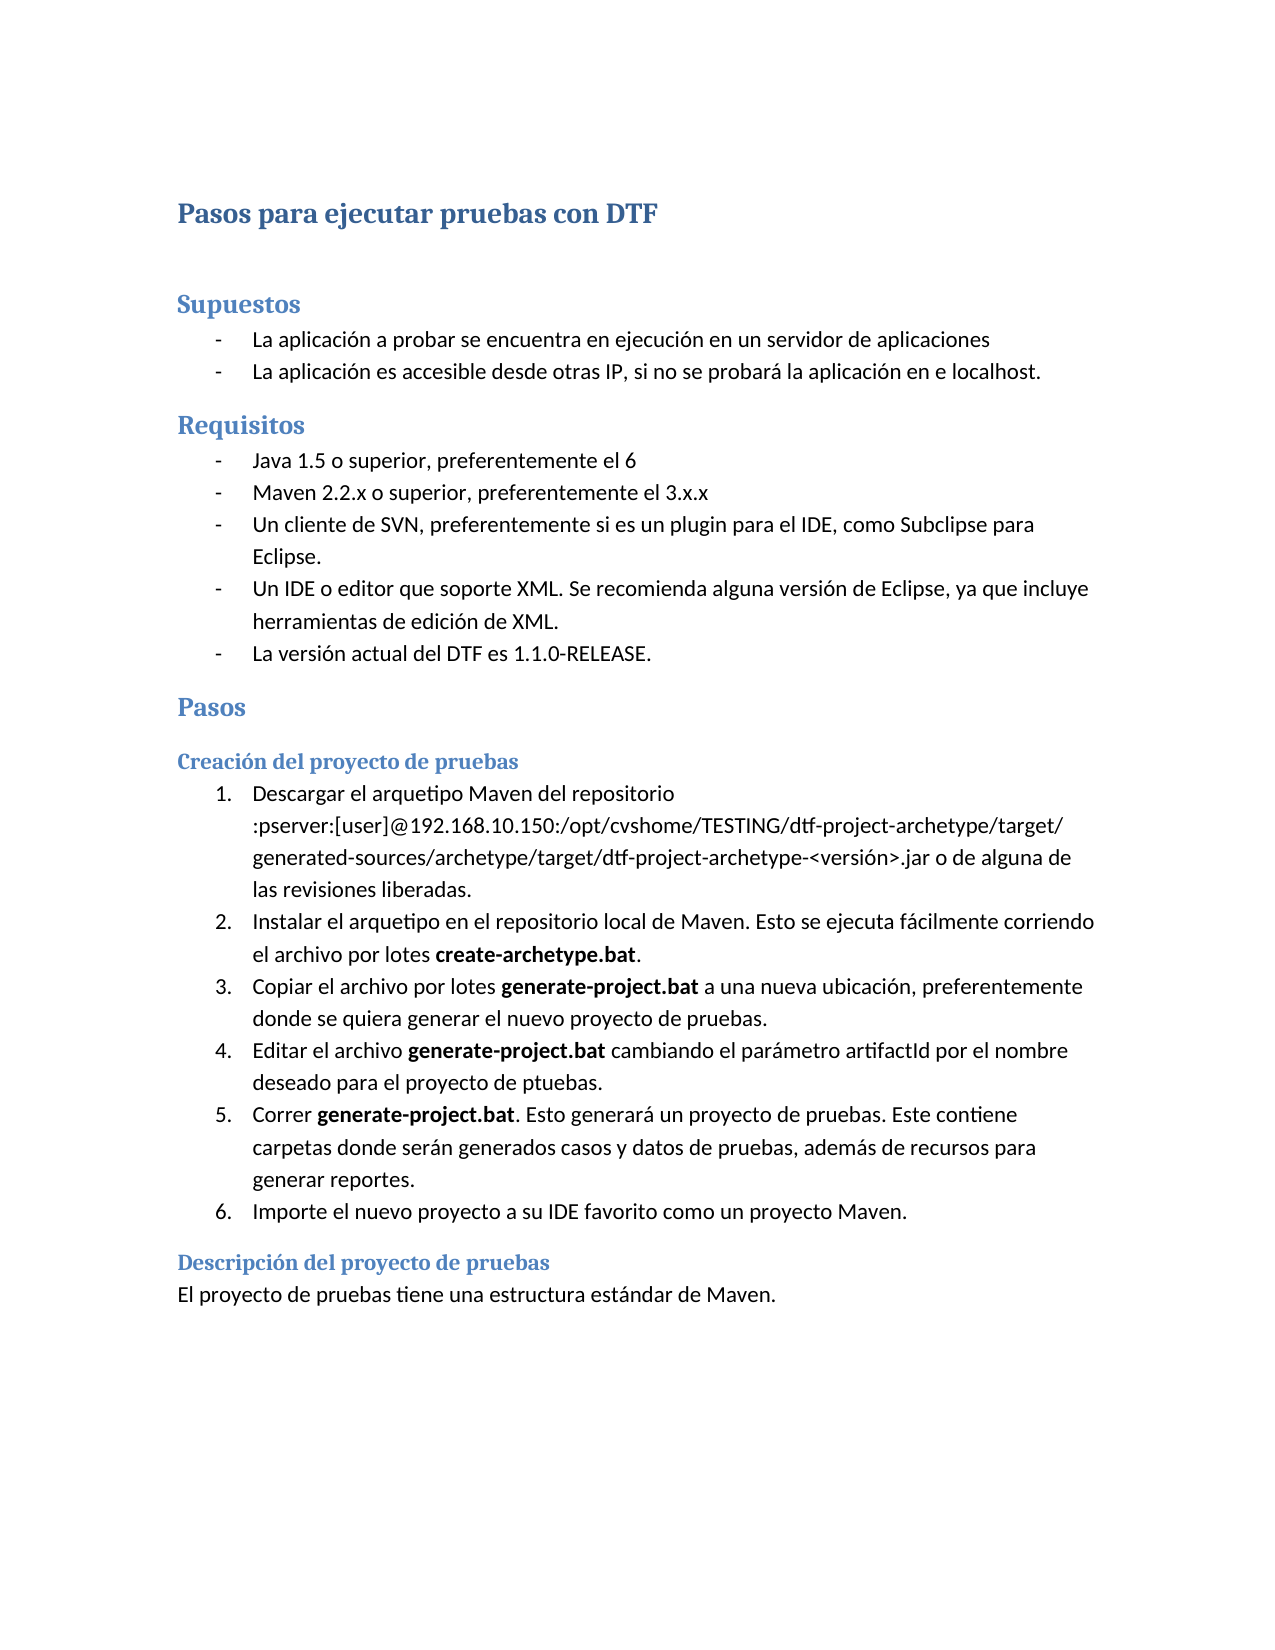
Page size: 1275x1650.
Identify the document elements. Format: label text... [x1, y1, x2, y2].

subtitle Supuestos [177, 289, 1098, 320]
list Correr generate-project.bat. Esto generará un proyecto de pruebas. Este contiene carpetas donde serán generados casos y datos de pruebas, además de recursos para generar reportes. [215, 1101, 1098, 1193]
list Importe el nuevo proyecto a su IDE favorito como un proyecto Maven. [215, 1197, 1098, 1225]
list La aplicación es accesible desde otras IP, si no se probará la aplicación en e localhost. [215, 357, 1098, 385]
subtitle Pasos [177, 692, 1098, 723]
list Instalar el arquetipo en el repositorio local de Maven. Esto se ejecuta fácilmente corriendo el archivo por lotes create-archetype.bat. [215, 907, 1098, 968]
subtitle Pasos para ejecutar pruebas con DTF [177, 198, 1098, 231]
list La aplicación a probar se encuentra en ejecución en un servidor de aplicaciones [215, 325, 1098, 353]
list Copiar el archivo por lotes generate-project.bat a una nueva ubicación, preferentemente donde se quiera generar el nuevo proyecto de pruebas. [215, 972, 1098, 1032]
list La versión actual del DTF es 1.1.0-RELEASE. [215, 639, 1098, 667]
subtitle Creación del proyecto de pruebas [177, 748, 1098, 775]
list Java 1.5 o superior, preferentemente el 6 [215, 446, 1098, 474]
list Maven 2.2.x o superior, preferentemente el 3.x.x [215, 478, 1098, 506]
list Un cliente de SVN, preferentemente si es un plugin para el IDE, como Subclipse para Eclipse. [215, 510, 1098, 570]
subtitle Descripción del proyecto de pruebas [177, 1250, 1098, 1277]
text El proyecto de pruebas tiene una estructura estándar de Maven. [177, 1280, 1098, 1308]
list Descargar el arquetipo Maven del repositorio :pserver:[user]@192.168.10.150:/opt/cvshome/TESTING/dtf-project-archetype/target/generated-sources/archetype/target/dtf-project-archetype-<versión>.jar o de alguna de las revisiones liberadas. [215, 779, 1098, 903]
list Editar el archivo generate-project.bat cambiando el parámetro artifactId por el nombre deseado para el proyecto de ptuebas. [215, 1036, 1098, 1096]
subtitle Requisitos [177, 410, 1098, 441]
list Un IDE o editor que soporte XML. Se recomienda alguna versión de Eclipse, ya que incluye herramientas de edición de XML. [215, 574, 1098, 635]
